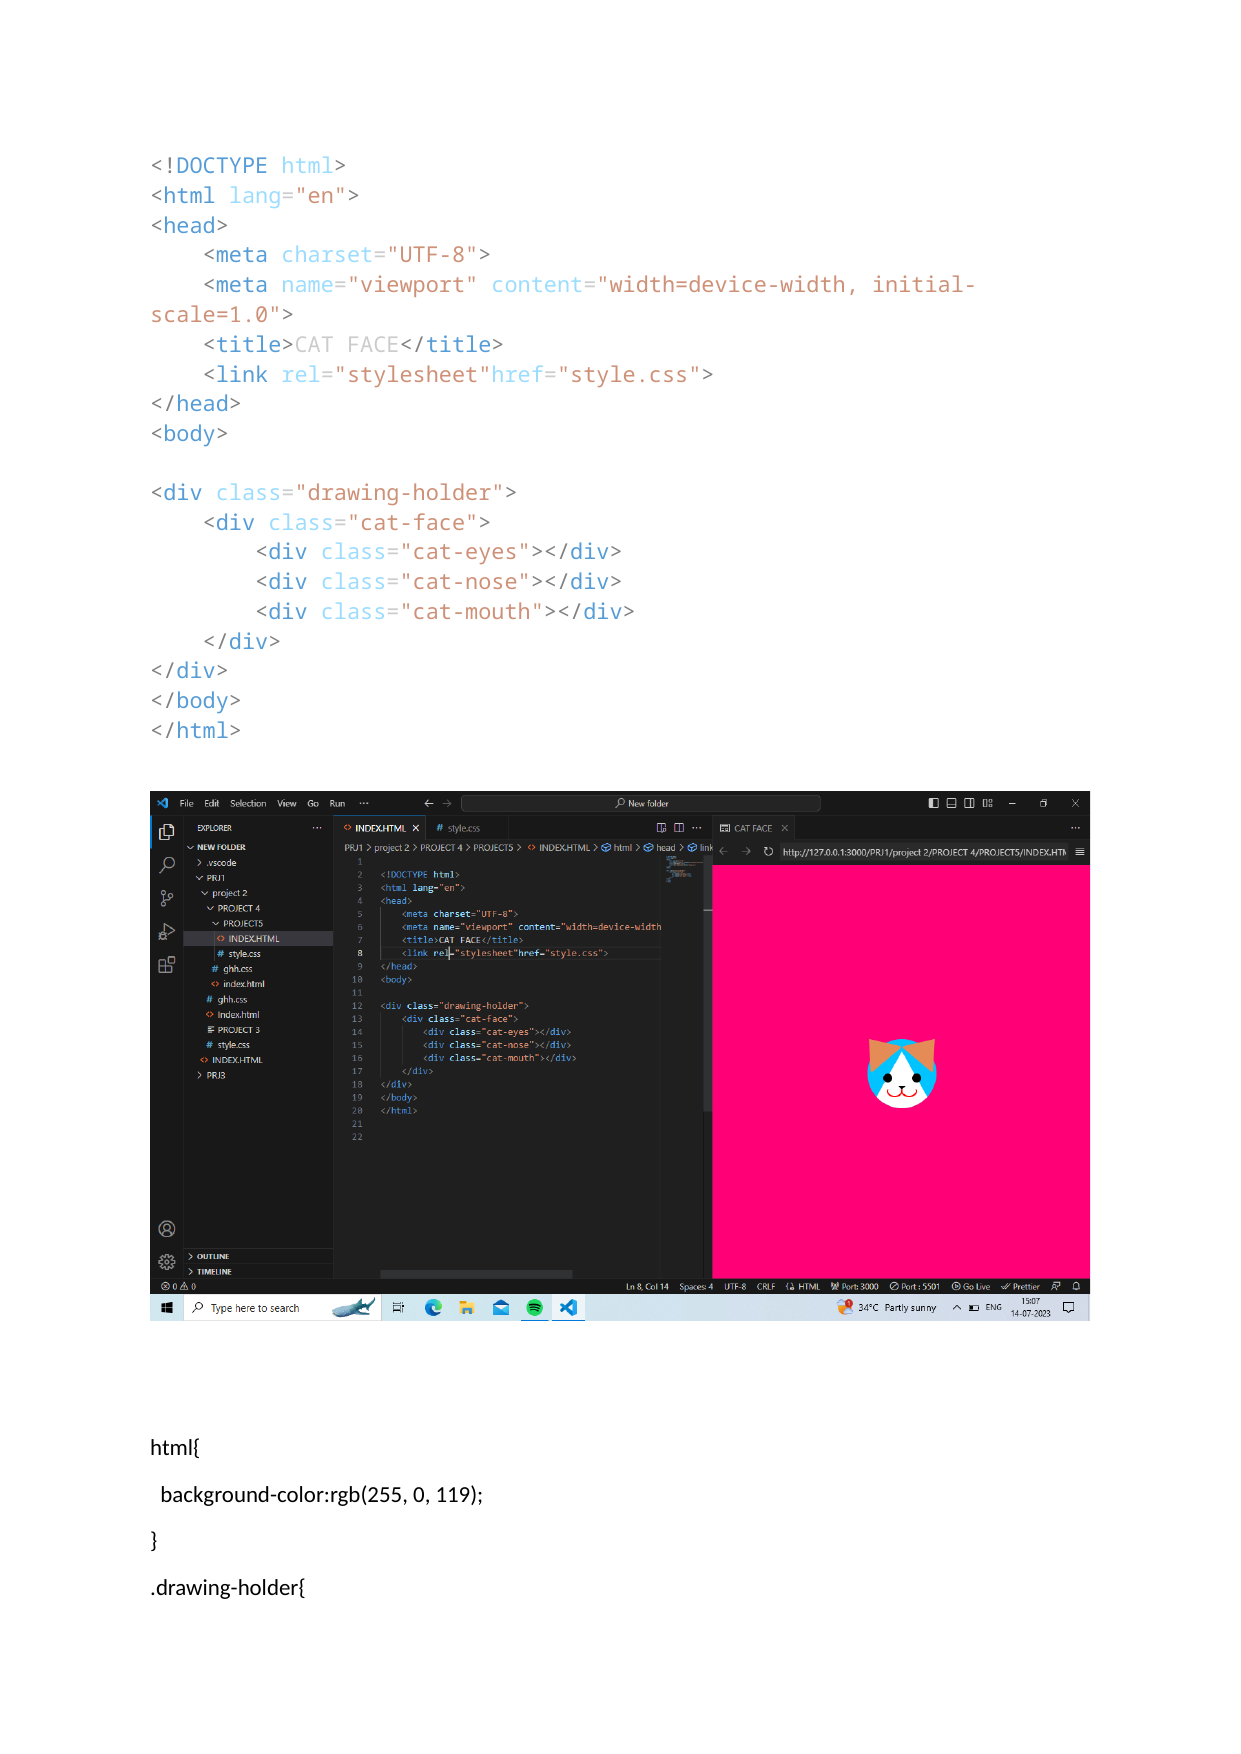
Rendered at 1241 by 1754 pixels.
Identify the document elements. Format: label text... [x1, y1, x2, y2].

text <div class="drawing-holder"> [150, 477, 1090, 506]
text <body> [150, 418, 1090, 448]
text <div class="cat-mouth"></div> [150, 596, 1090, 626]
text <!DOCTYPE html> [150, 150, 1090, 180]
text </head> [150, 388, 1090, 418]
text <div class="cat-eyes"></div> [150, 536, 1090, 566]
text </div> [150, 655, 1090, 685]
text <meta charset="UTF-8"> [150, 239, 1090, 269]
text html{ [150, 1433, 1090, 1461]
text } [150, 1527, 1090, 1555]
picture [150, 791, 1091, 1321]
text </div> [150, 626, 1090, 655]
text background-color:rgb(255, 0, 119); [150, 1480, 1090, 1508]
text <link rel="stylesheet"href="style.css"> [150, 358, 1090, 388]
text .drawing-holder{ [150, 1573, 1090, 1602]
text <html lang="en"> [150, 180, 1090, 209]
text <div class="cat-nose"></div> [150, 566, 1090, 596]
text </body> [150, 685, 1090, 715]
text <head> [150, 209, 1090, 239]
text <div class="cat-face"> [150, 506, 1090, 536]
text <meta name="viewport" content="width=device-width, initial-scale=1.0"> [150, 269, 1090, 329]
text </html> [150, 715, 1090, 745]
text <title>CAT FACE</title> [150, 329, 1090, 358]
